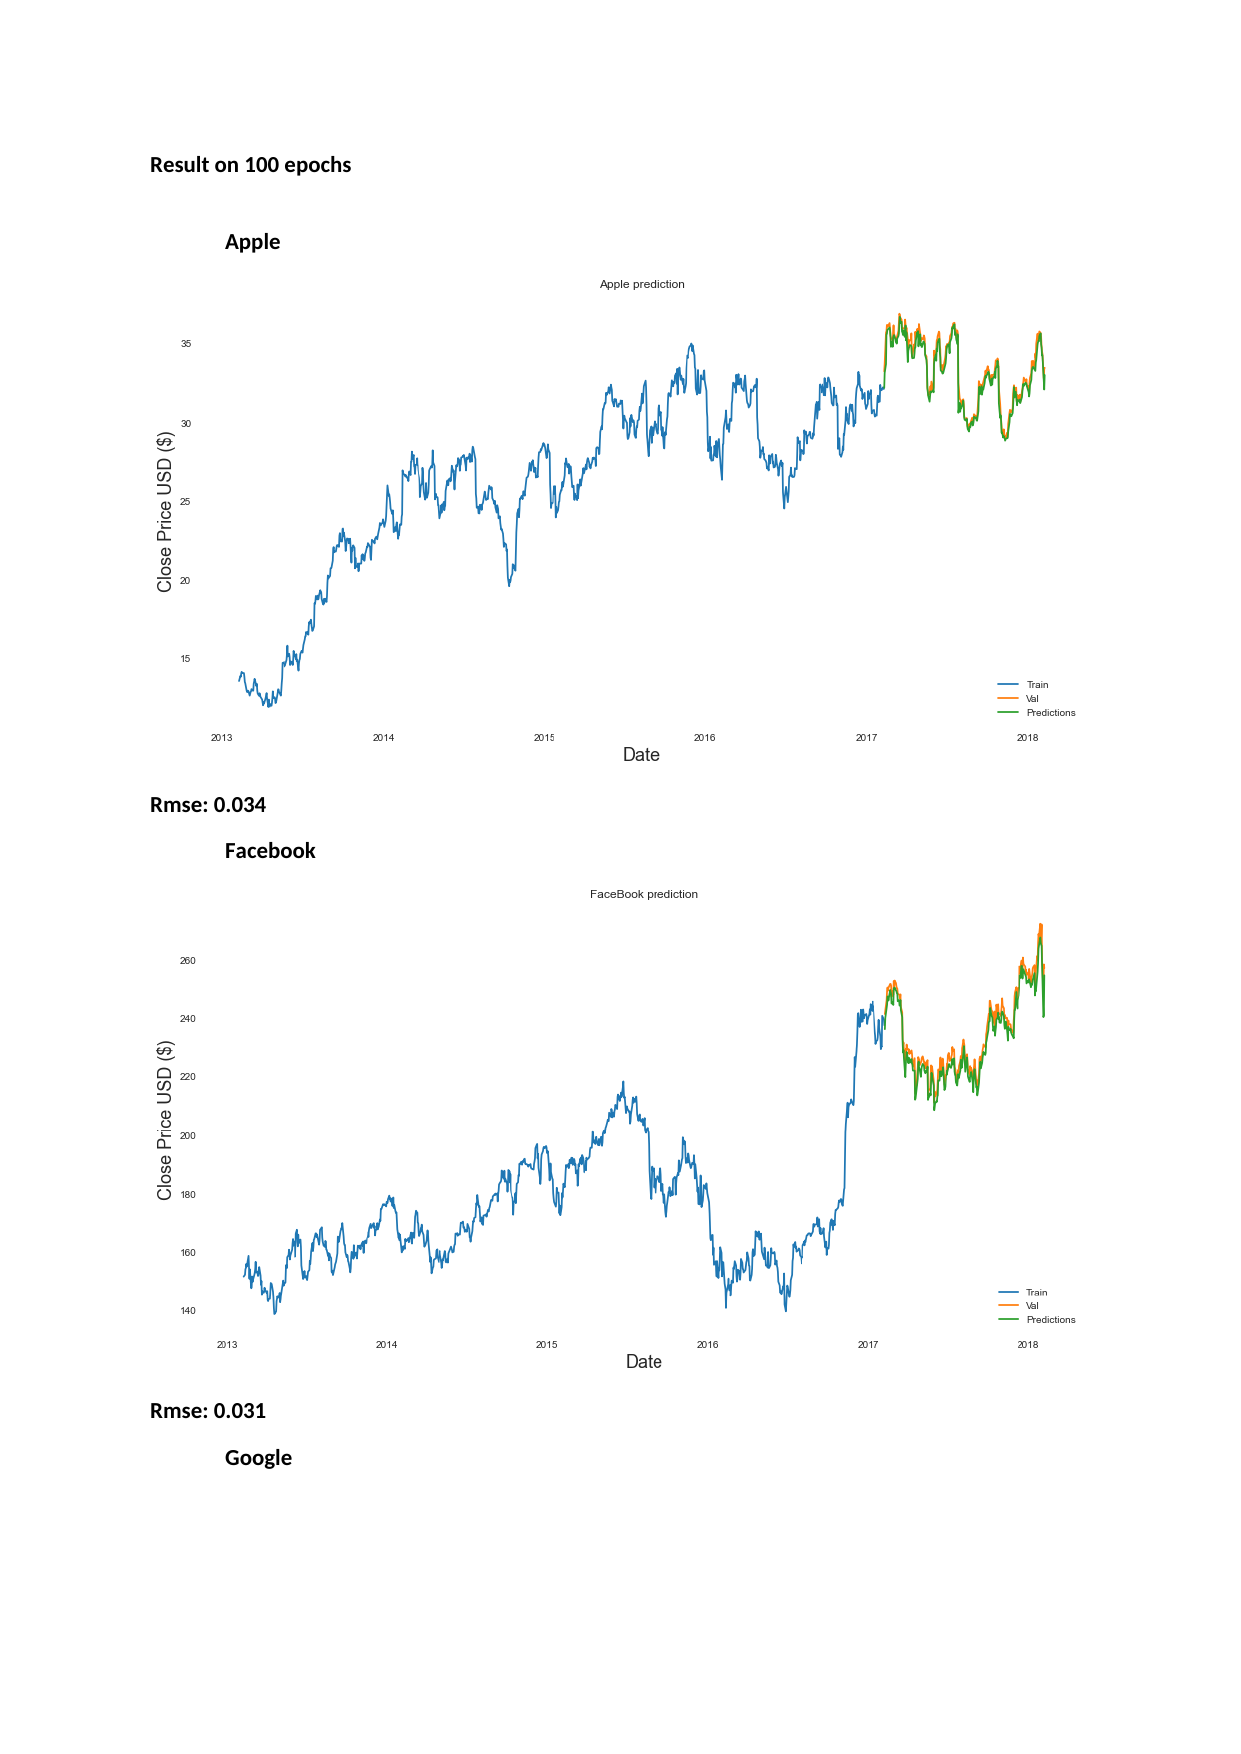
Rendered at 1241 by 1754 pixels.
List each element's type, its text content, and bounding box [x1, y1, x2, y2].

text Facebook [150, 837, 1090, 864]
text Result on 100 epochs [150, 150, 1090, 208]
text Google [150, 1443, 1090, 1471]
picture [150, 273, 1091, 771]
text Apple [150, 227, 1090, 255]
text Rmse: 0.034 [150, 790, 1090, 818]
text Rmse: 0.031 [150, 1396, 1090, 1424]
picture [150, 883, 1091, 1378]
